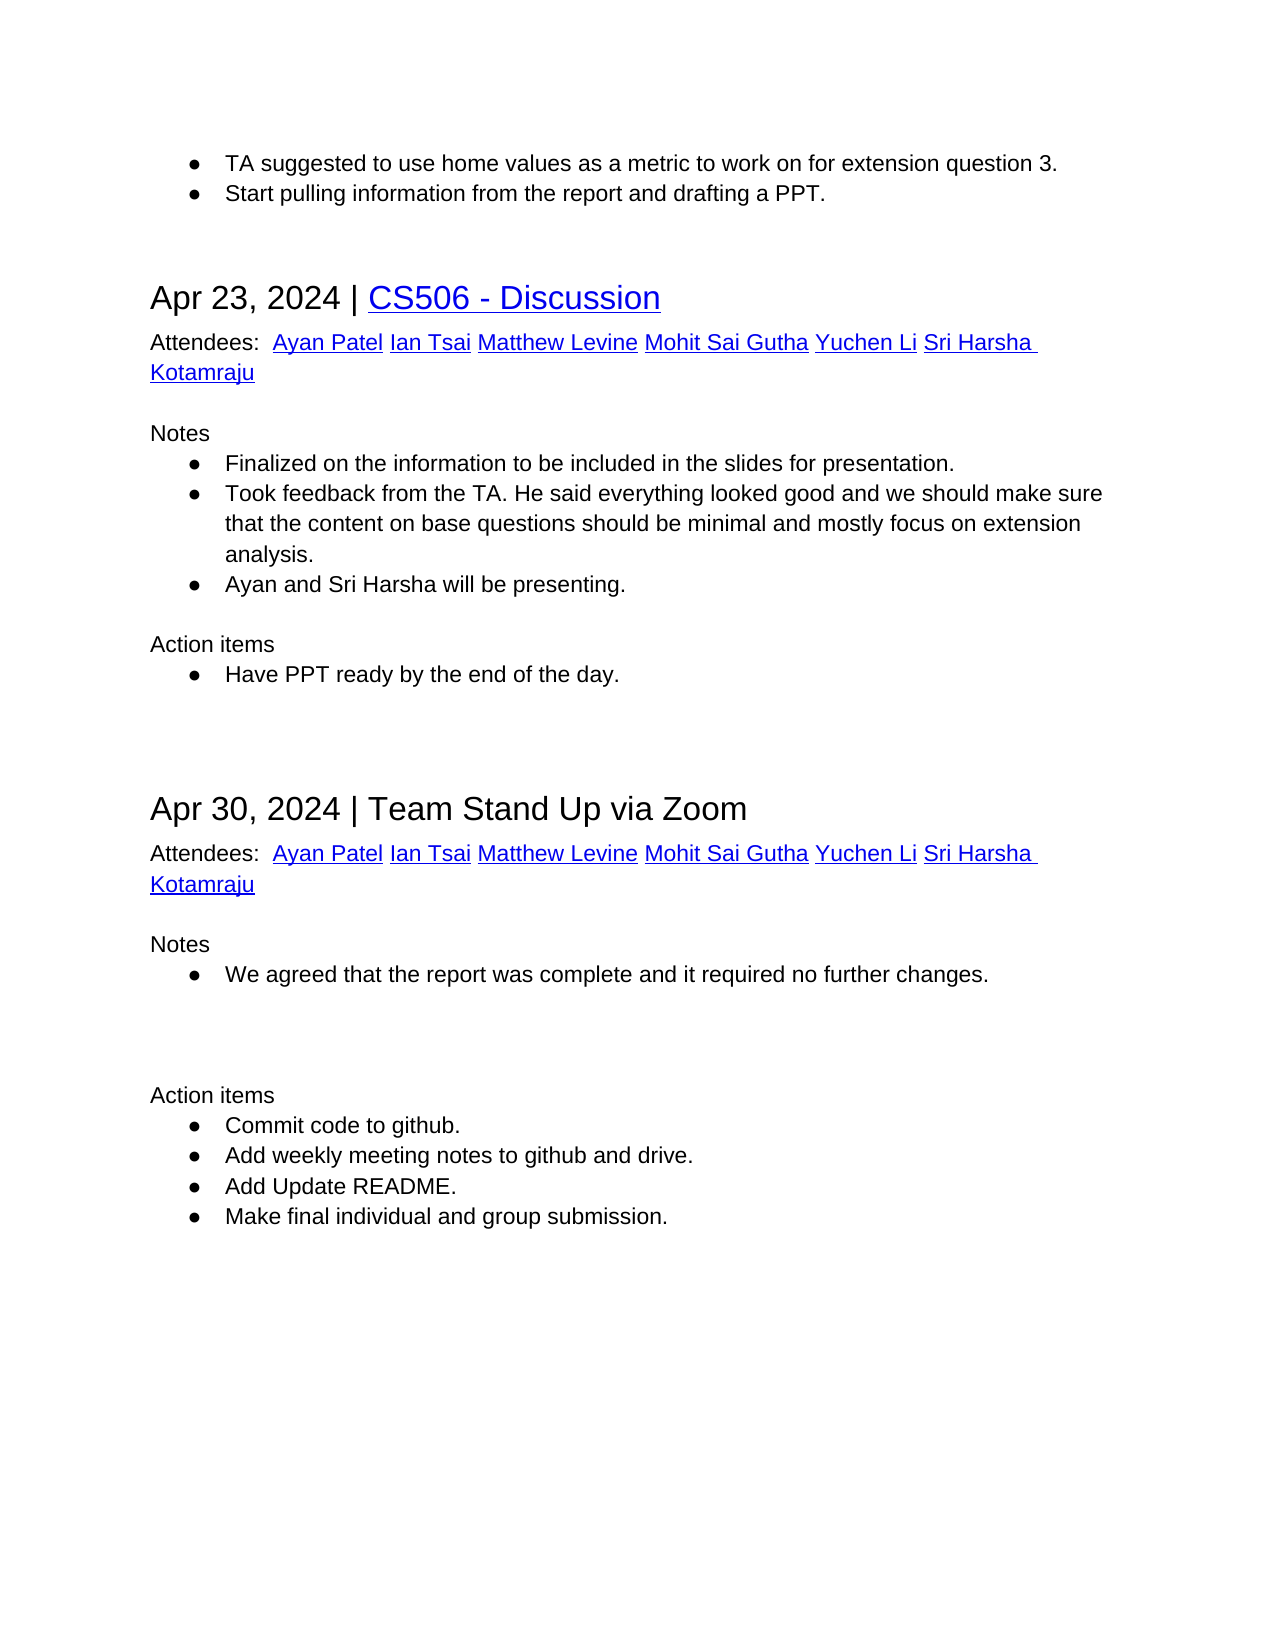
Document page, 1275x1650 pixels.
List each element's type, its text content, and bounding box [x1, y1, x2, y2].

text Attendees: Ayan Patel Ian Tsai Matthew Levine Mohit Sai Gutha Yuchen Li Sri Harsha Kotamraju [150, 329, 1125, 386]
list TA suggested to use home values as a metric to work on for extension question 3. [187, 150, 1125, 176]
list Commit code to github. [187, 1112, 1125, 1139]
text Attendees: Ayan Patel Ian Tsai Matthew Levine Mohit Sai Gutha Yuchen Li Sri Harsha Kotamraju [150, 840, 1125, 897]
text Action items [150, 1082, 1125, 1108]
subtitle Apr 23, 2024 | CS506 - Discussion [150, 278, 1125, 317]
text Notes [150, 931, 1125, 957]
list Add weekly meeting notes to github and drive. [187, 1142, 1125, 1169]
list Took feedback from the TA. He said everything looked good and we should make sure that the content on base questions should be minimal and mostly focus on extension analysis. [187, 480, 1125, 567]
text Notes [150, 420, 1125, 446]
list Start pulling information from the report and drafting a PPT. [187, 180, 1125, 207]
list Finalized on the information to be included in the slides for presentation. [187, 450, 1125, 476]
subtitle Apr 30, 2024 | Team Stand Up via Zoom [150, 789, 1125, 828]
list Have PPT ready by the end of the day. [187, 661, 1125, 688]
text Action items [150, 631, 1125, 657]
list Make final individual and group submission. [187, 1203, 1125, 1229]
list We agreed that the report was complete and it required no further changes. [187, 961, 1125, 988]
list Add Update README. [187, 1173, 1125, 1199]
list Ayan and Sri Harsha will be presenting. [187, 571, 1125, 597]
